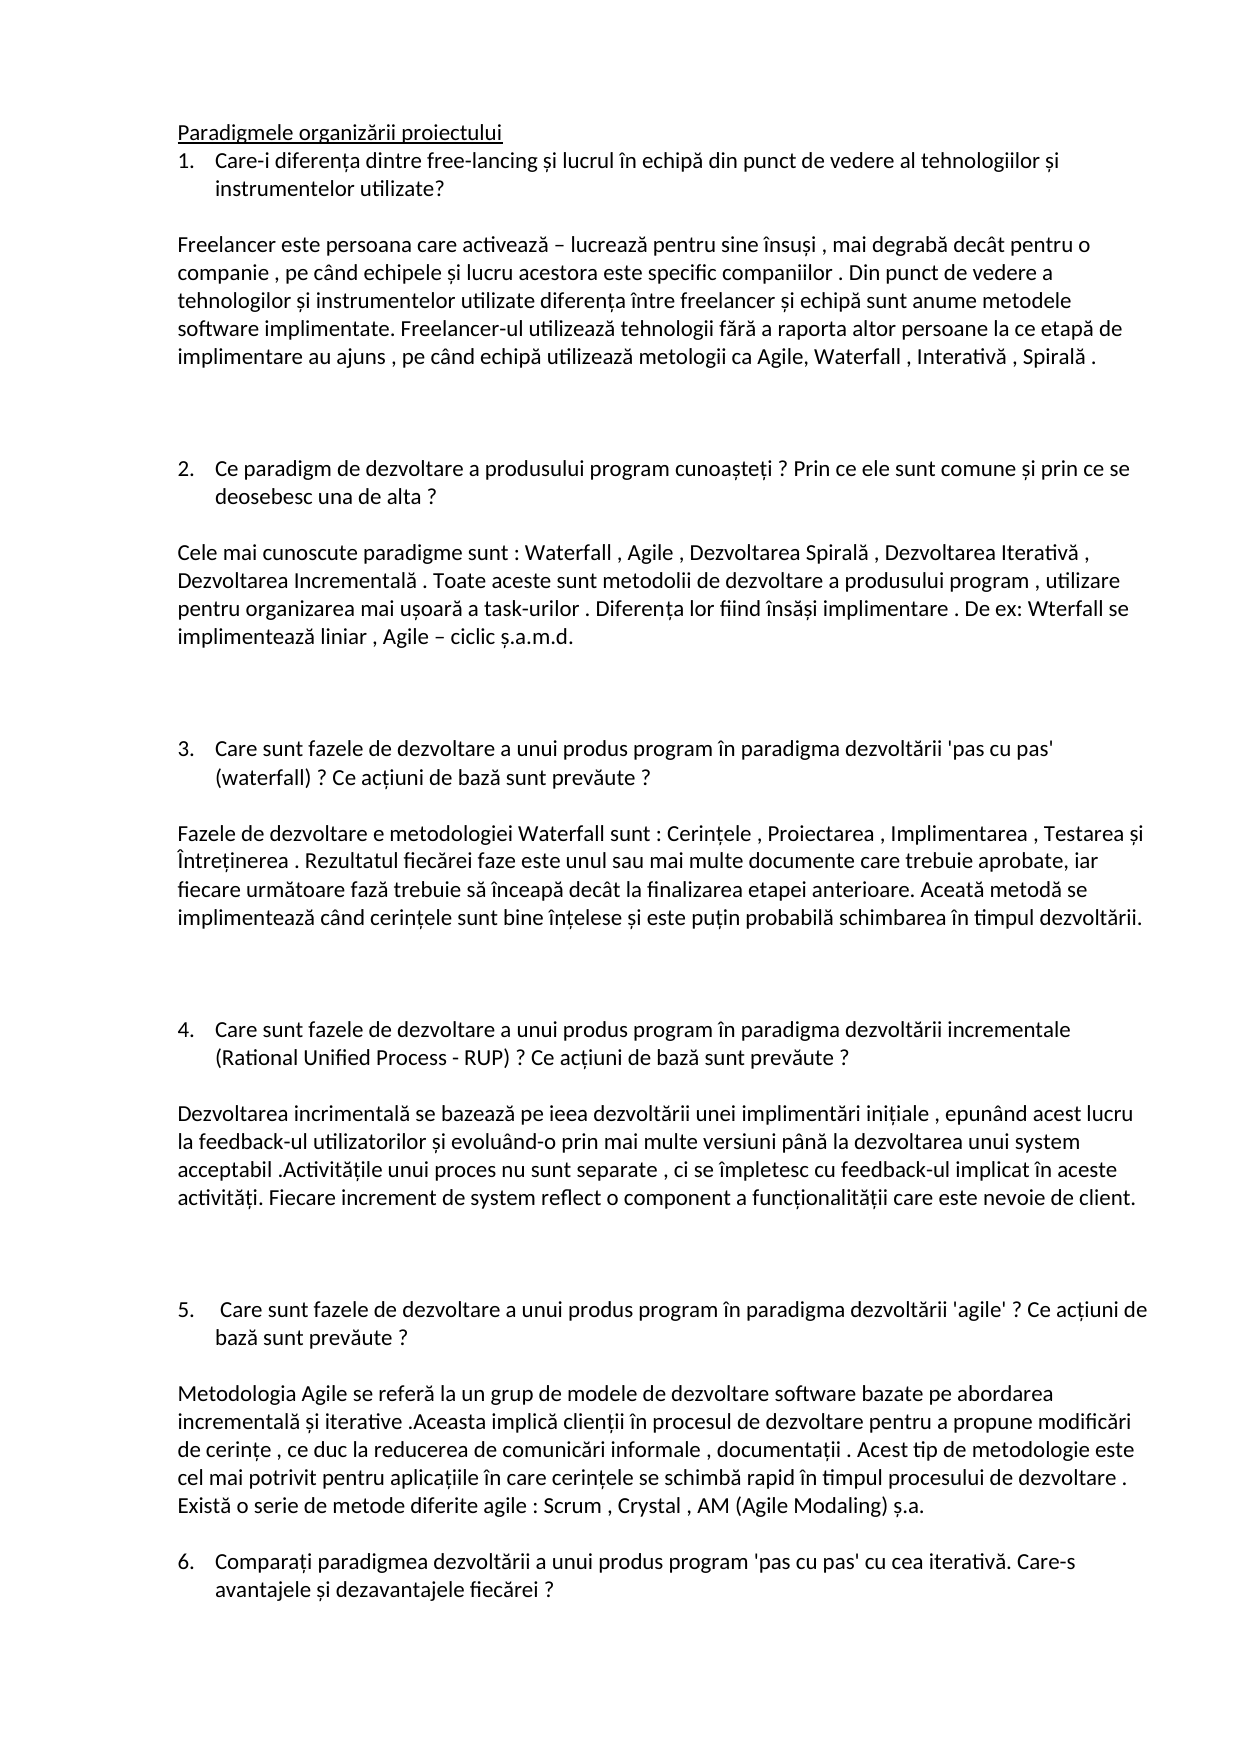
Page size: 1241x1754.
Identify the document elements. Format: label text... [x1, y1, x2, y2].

list Care sunt fazele de dezvoltare a unui produs program în paradigma dezvoltării 'agile' ? Ce acțiuni de bază sunt prevăute ? [177, 1295, 1152, 1351]
list Care sunt fazele de dezvoltare a unui produs program în paradigma dezvoltării incrementale (Rational Unified Process - RUP) ? Ce acțiuni de bază sunt prevăute ? [177, 1015, 1152, 1071]
text Paradigmele organizării proiectului [177, 118, 1152, 146]
text Metodologia Agile se referă la un grup de modele de dezvoltare software bazate pe abordarea incrementală și iterative .Aceasta implică clienții în procesul de dezvoltare pentru a propune modificări de cerințe , ce duc la reducerea de comunicări informale , documentații . Acest tip de metodologie este cel mai potrivit pentru aplicațiile în care cerințele se schimbă rapid în timpul procesului de dezvoltare . Există o serie de metode diferite agile : Scrum , Crystal , AM (Agile Modaling) ș.a. [177, 1379, 1152, 1519]
text Freelancer este persoana care activează – lucrează pentru sine însuși , mai degrabă decât pentru o companie , pe când echipele și lucru acestora este specific companiilor . Din punct de vedere a tehnologilor și instrumentelor utilizate diferența între freelancer și echipă sunt anume metodele software implimentate. Freelancer-ul utilizează tehnologii fără a raporta altor persoane la ce etapă de implimentare au ajuns , pe când echipă utilizează metologii ca Agile, Waterfall , Interativă , Spirală . [177, 230, 1152, 370]
list Comparați paradigmea dezvoltării a unui produs program 'pas cu pas' cu cea iterativă. Care-s avantajele și dezavantajele fiecărei ? [177, 1547, 1152, 1603]
list Care-i diferența dintre free-lancing și lucrul în echipă din punct de vedere al tehnologiilor și instrumentelor utilizate? [177, 146, 1152, 202]
list Care sunt fazele de dezvoltare a unui produs program în paradigma dezvoltării 'pas cu pas' (waterfall) ? Ce acțiuni de bază sunt prevăute ? [177, 734, 1152, 791]
text Dezvoltarea incrimentală se bazează pe ieea dezvoltării unei implimentări inițiale , epunând acest lucru la feedback-ul utilizatorilor și evoluând-o prin mai multe versiuni până la dezvoltarea unui system acceptabil .Activitățile unui proces nu sunt separate , ci se împletesc cu feedback-ul implicat în aceste activități. Fiecare increment de system reflect o component a funcționalității care este nevoie de client. [177, 1099, 1152, 1211]
text Fazele de dezvoltare e metodologiei Waterfall sunt : Cerințele , Proiectarea , Implimentarea , Testarea și Întreținerea . Rezultatul fiecărei faze este unul sau mai multe documente care trebuie aprobate, iar fiecare următoare fază trebuie să înceapă decât la finalizarea etapei anterioare. Aceată metodă se implimentează când cerințele sunt bine înțelese și este puțin probabilă schimbarea în timpul dezvoltării. [177, 819, 1152, 931]
list Ce paradigm de dezvoltare a produsului program cunoașteți ? Prin ce ele sunt comune și prin ce se deosebesc una de alta ? [177, 454, 1152, 510]
text Cele mai cunoscute paradigme sunt : Waterfall , Agile , Dezvoltarea Spirală , Dezvoltarea Iterativă , Dezvoltarea Incrementală . Toate aceste sunt metodolii de dezvoltare a produsului program , utilizare pentru organizarea mai ușoară a task-urilor . Diferența lor fiind însăși implimentare . De ex: Wterfall se implimentează liniar , Agile – ciclic ș.a.m.d. [177, 538, 1152, 651]
